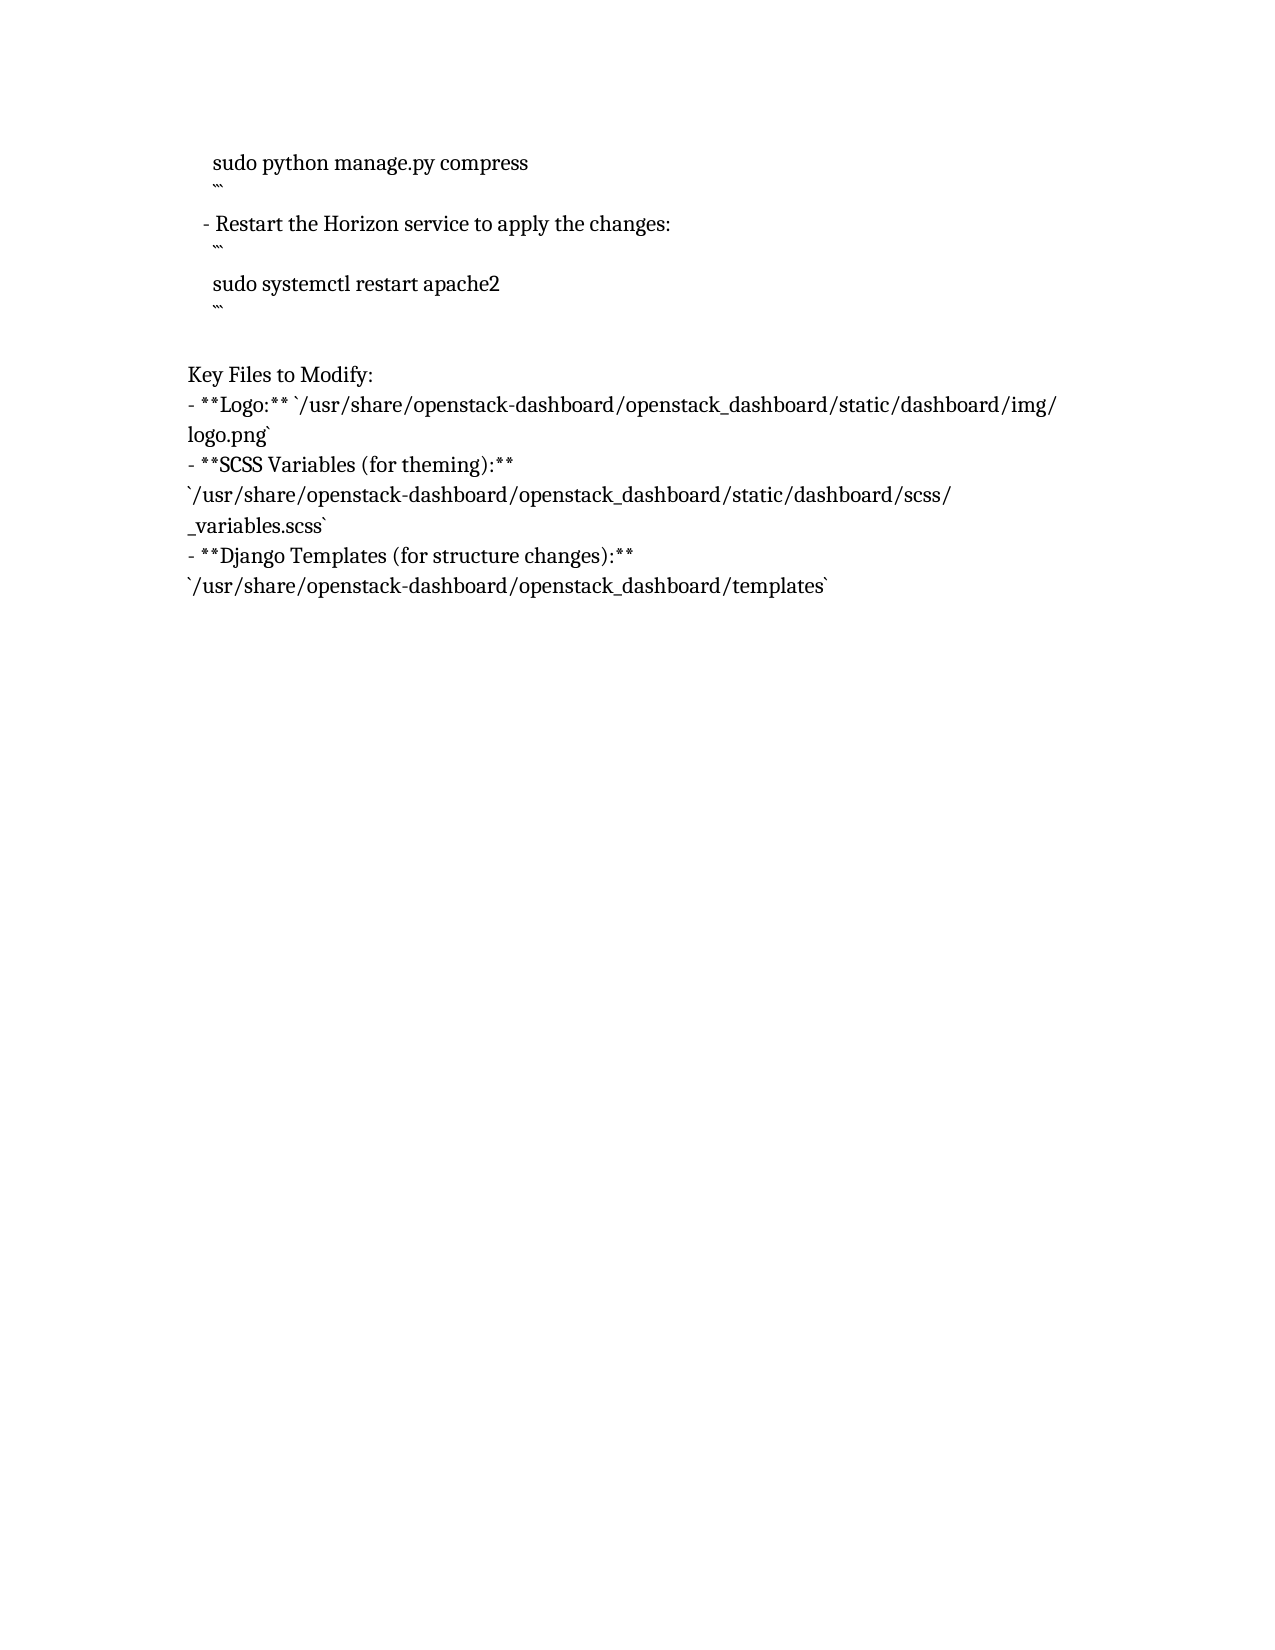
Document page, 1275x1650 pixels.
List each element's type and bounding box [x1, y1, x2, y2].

text [187, 150, 1087, 629]
